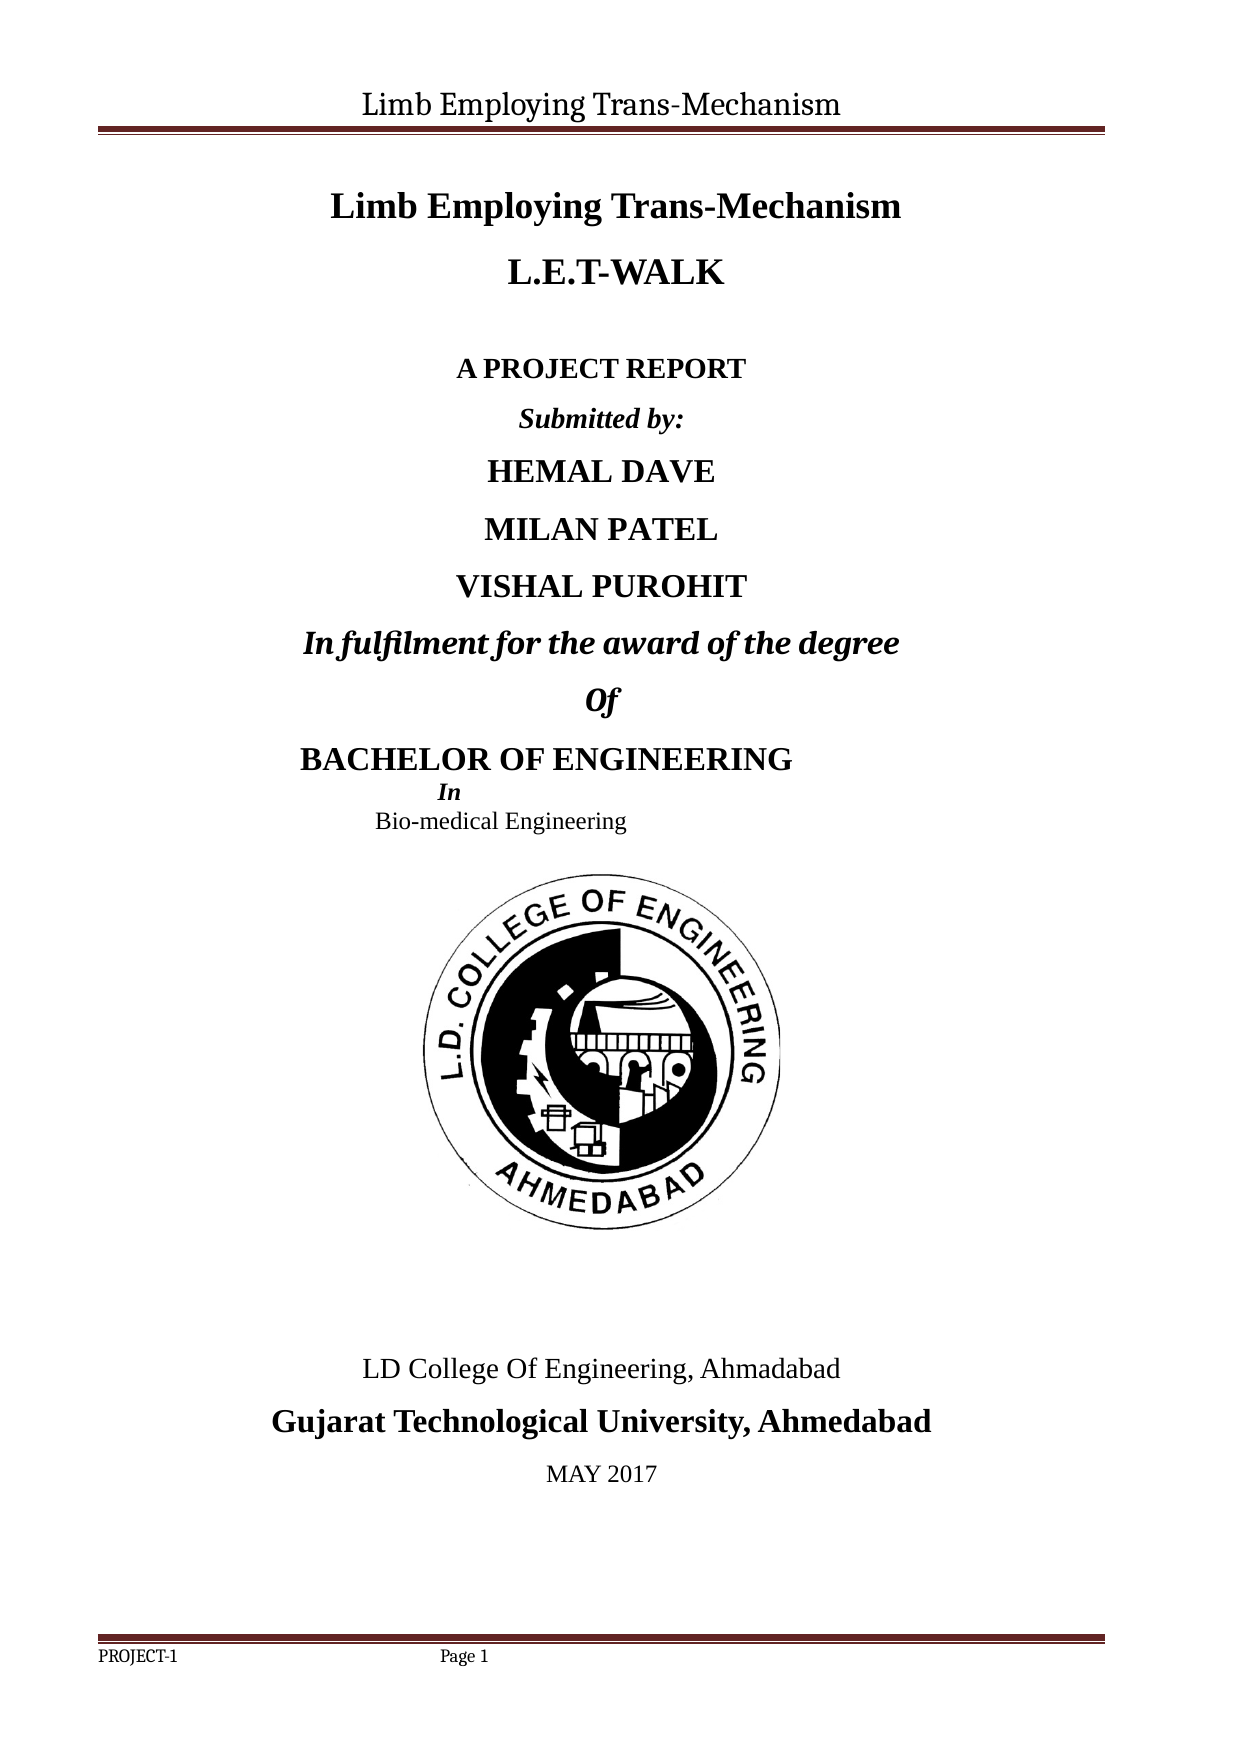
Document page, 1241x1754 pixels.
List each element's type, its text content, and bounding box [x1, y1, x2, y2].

text Bio-medical Engineering [200, 806, 1105, 835]
text HEMAL DAVE [98, 452, 1105, 490]
text Submitted by: [98, 401, 1105, 435]
text LD College Of Engineering, Ahmadabad [98, 1351, 1105, 1385]
text Of [98, 682, 1105, 720]
text In fulfilment for the award of the degree [98, 624, 1105, 662]
text In [200, 777, 1105, 806]
text BACHELOR OF ENGINEERING [200, 739, 1105, 777]
text Gujarat Technological University, Ahmedabad [98, 1402, 1105, 1440]
text Limb Employing Trans-Mechanism [127, 183, 1105, 227]
picture [422, 872, 781, 1231]
text A PROJECT REPORT [98, 351, 1105, 384]
text VISHAL PUROHIT [98, 567, 1105, 605]
text L.E.T-WALK [127, 249, 1105, 292]
text MILAN PATEL [98, 509, 1105, 547]
text MAY 2017 [98, 1459, 1105, 1488]
